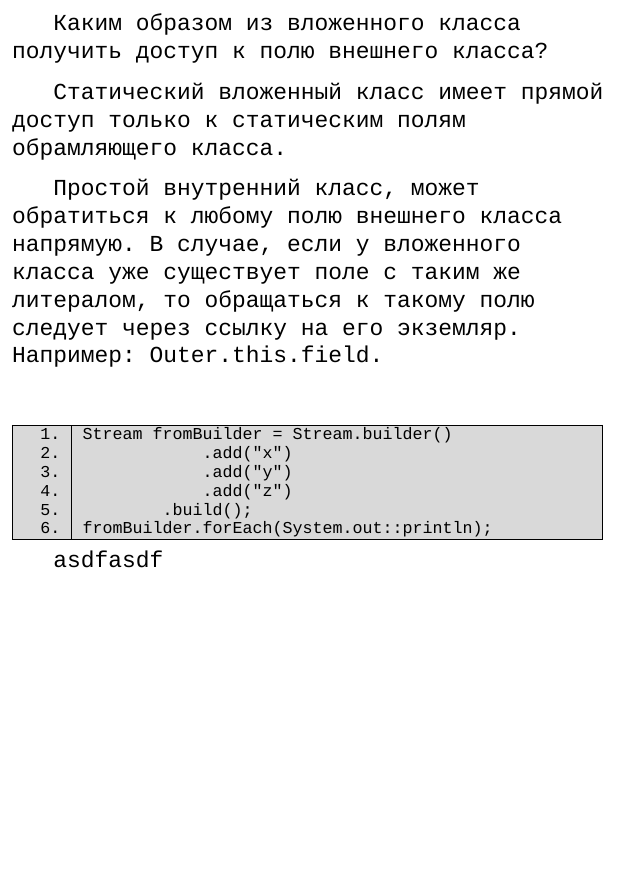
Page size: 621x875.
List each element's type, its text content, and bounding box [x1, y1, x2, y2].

text Простой внутренний класс, может обратиться к любому полю внешнего класса напрямую. В случае, если у вложенного класса уже существует поле с таким же литералом, то обращаться к такому полю следует через ссылку на его экземляр. Например: Outer.this.field. [12, 176, 608, 370]
table_header Stream fromBuilder = Stream.builder() .add("x") .add("y") .add("z") .build(); fromBuilder.forEach(System.out::println); [72, 426, 602, 539]
text Каким образом из вложенного класса получить доступ к полю внешнего класса? [12, 12, 608, 66]
text asdfasdf [12, 548, 608, 574]
table_header 1. 2. 3. 4. 5. 6. [13, 426, 71, 539]
text Статический вложенный класс имеет прямой доступ только к статическим полям обрамляющего класса. [12, 80, 608, 162]
